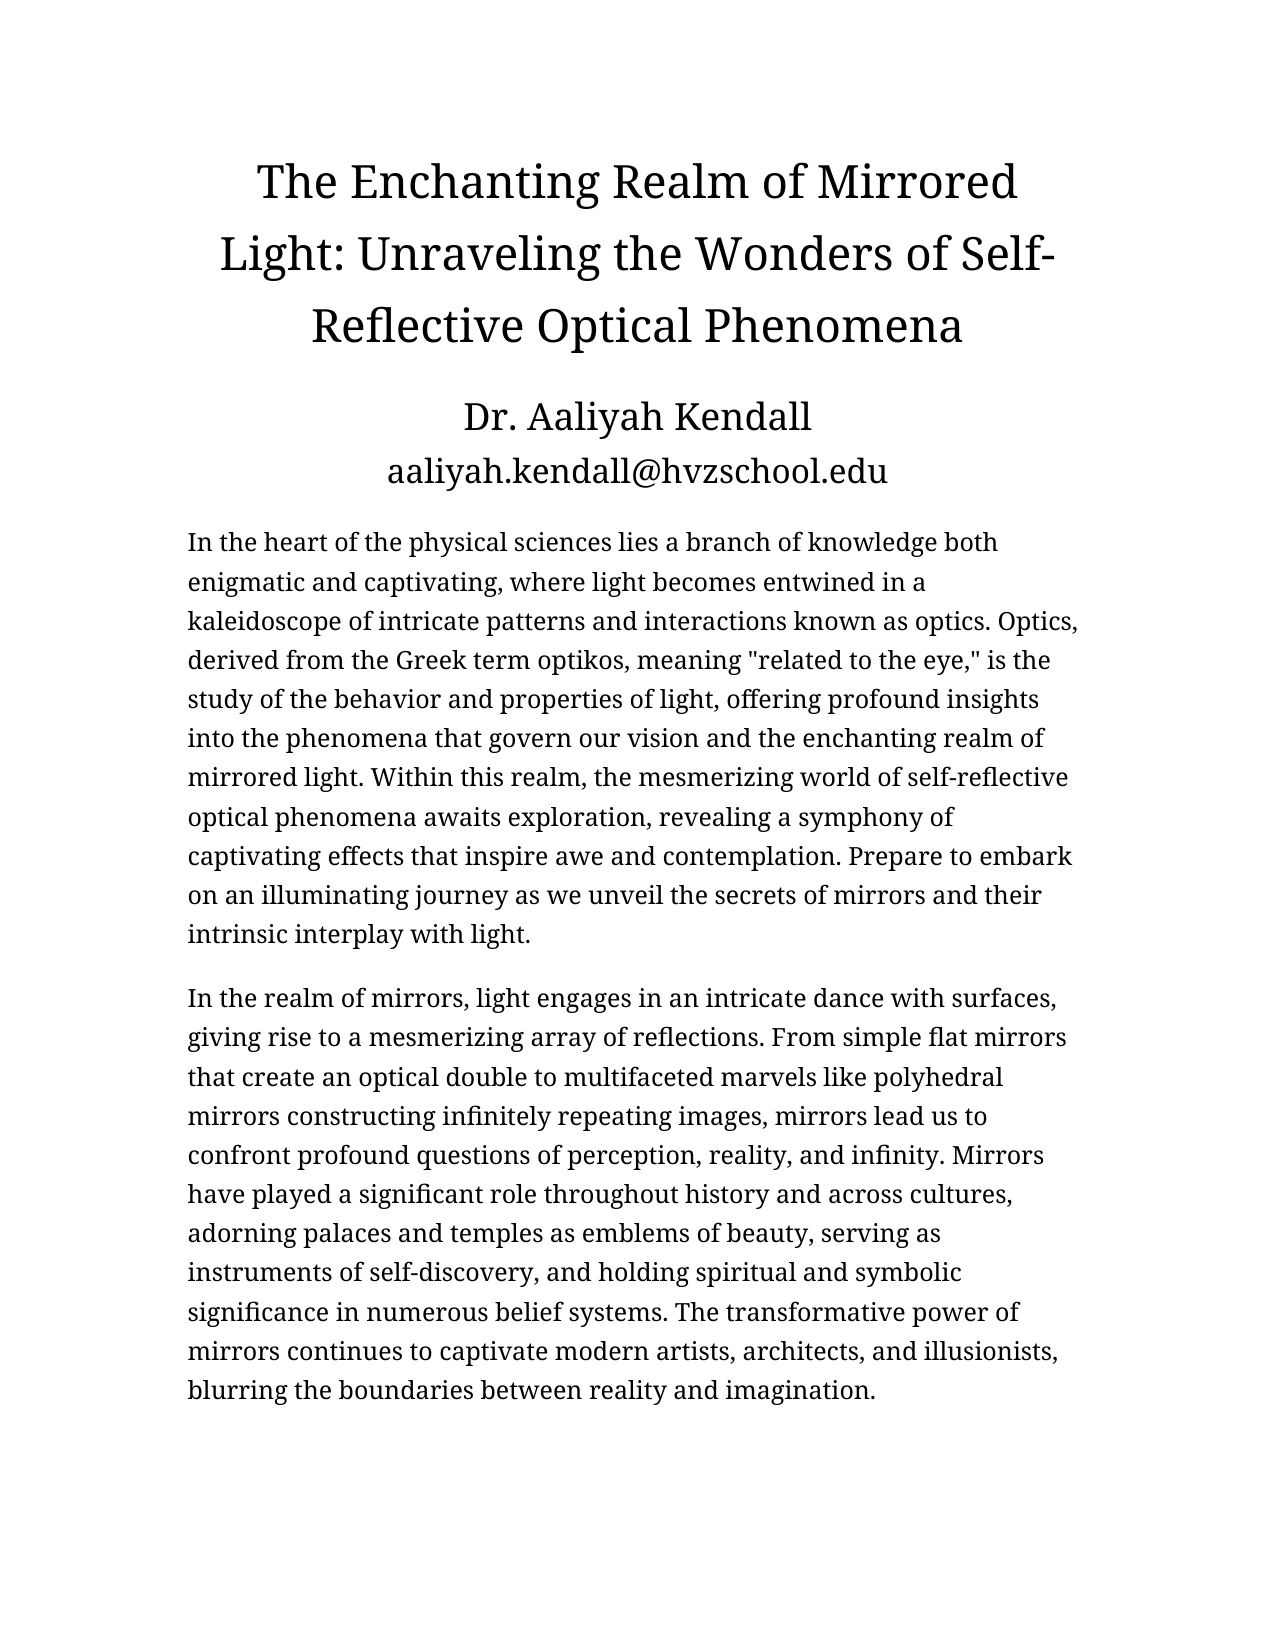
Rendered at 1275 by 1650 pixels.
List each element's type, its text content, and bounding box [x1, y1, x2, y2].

text In the realm of mirrors, light engages in an intricate dance with surfaces, giving rise to a mesmerizing array of reflections. From simple flat mirrors that create an optical double to multifaceted marvels like polyhedral mirrors constructing infinitely repeating images, mirrors lead us to confront profound questions of perception, reality, and infinity. Mirrors have played a significant role throughout history and across cultures, adorning palaces and temples as emblems of beauty, serving as instruments of self-discovery, and holding spiritual and symbolic significance in numerous belief systems. The transformative power of mirrors continues to captivate modern artists, architects, and illusionists, blurring the boundaries between reality and imagination. [187, 981, 1087, 1407]
text Dr. Aaliyah Kendall aaliyah.kendall@hvzschool.edu [187, 390, 1087, 493]
text In the heart of the physical sciences lies a branch of knowledge both enigmatic and captivating, where light becomes entwined in a kaleidoscope of intricate patterns and interactions known as optics. Optics, derived from the Greek term optikos, meaning "related to the eye," is the study of the behavior and properties of light, offering profound insights into the phenomena that govern our vision and the enchanting realm of mirrored light. Within this realm, the mesmerizing world of self-reflective optical phenomena awaits exploration, revealing a symphony of captivating effects that inspire awe and contemplation. Prepare to embark on an illuminating journey as we unveil the secrets of mirrors and their intrinsic interplay with light. [187, 525, 1087, 951]
text The Enchanting Realm of Mirrored Light: Unraveling the Wonders of Self-Reflective Optical Phenomena [187, 150, 1087, 356]
